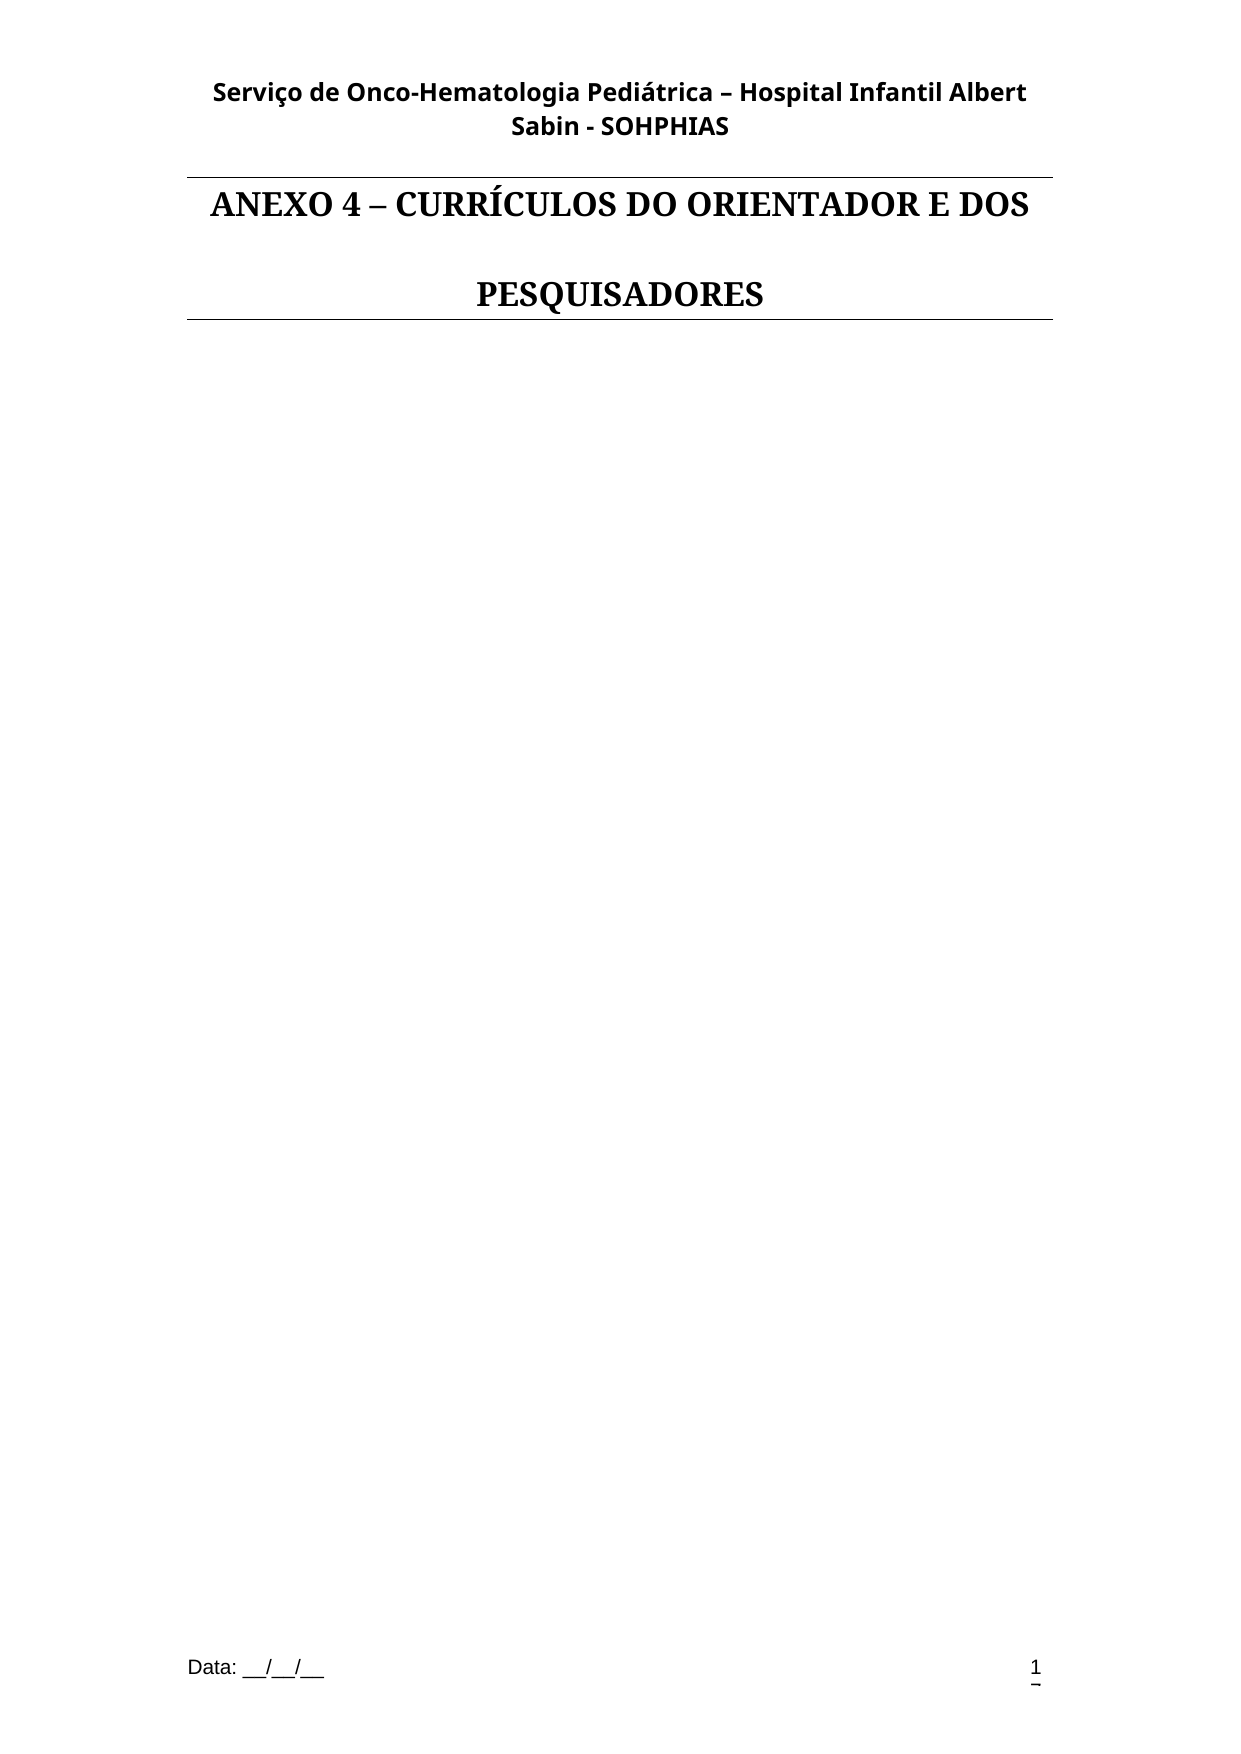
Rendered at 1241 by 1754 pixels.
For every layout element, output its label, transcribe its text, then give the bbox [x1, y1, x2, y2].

text ANEXO 4 – CURRÍCULOS DO ORIENTADOR E DOS PESQUISADORES [187, 178, 1053, 319]
